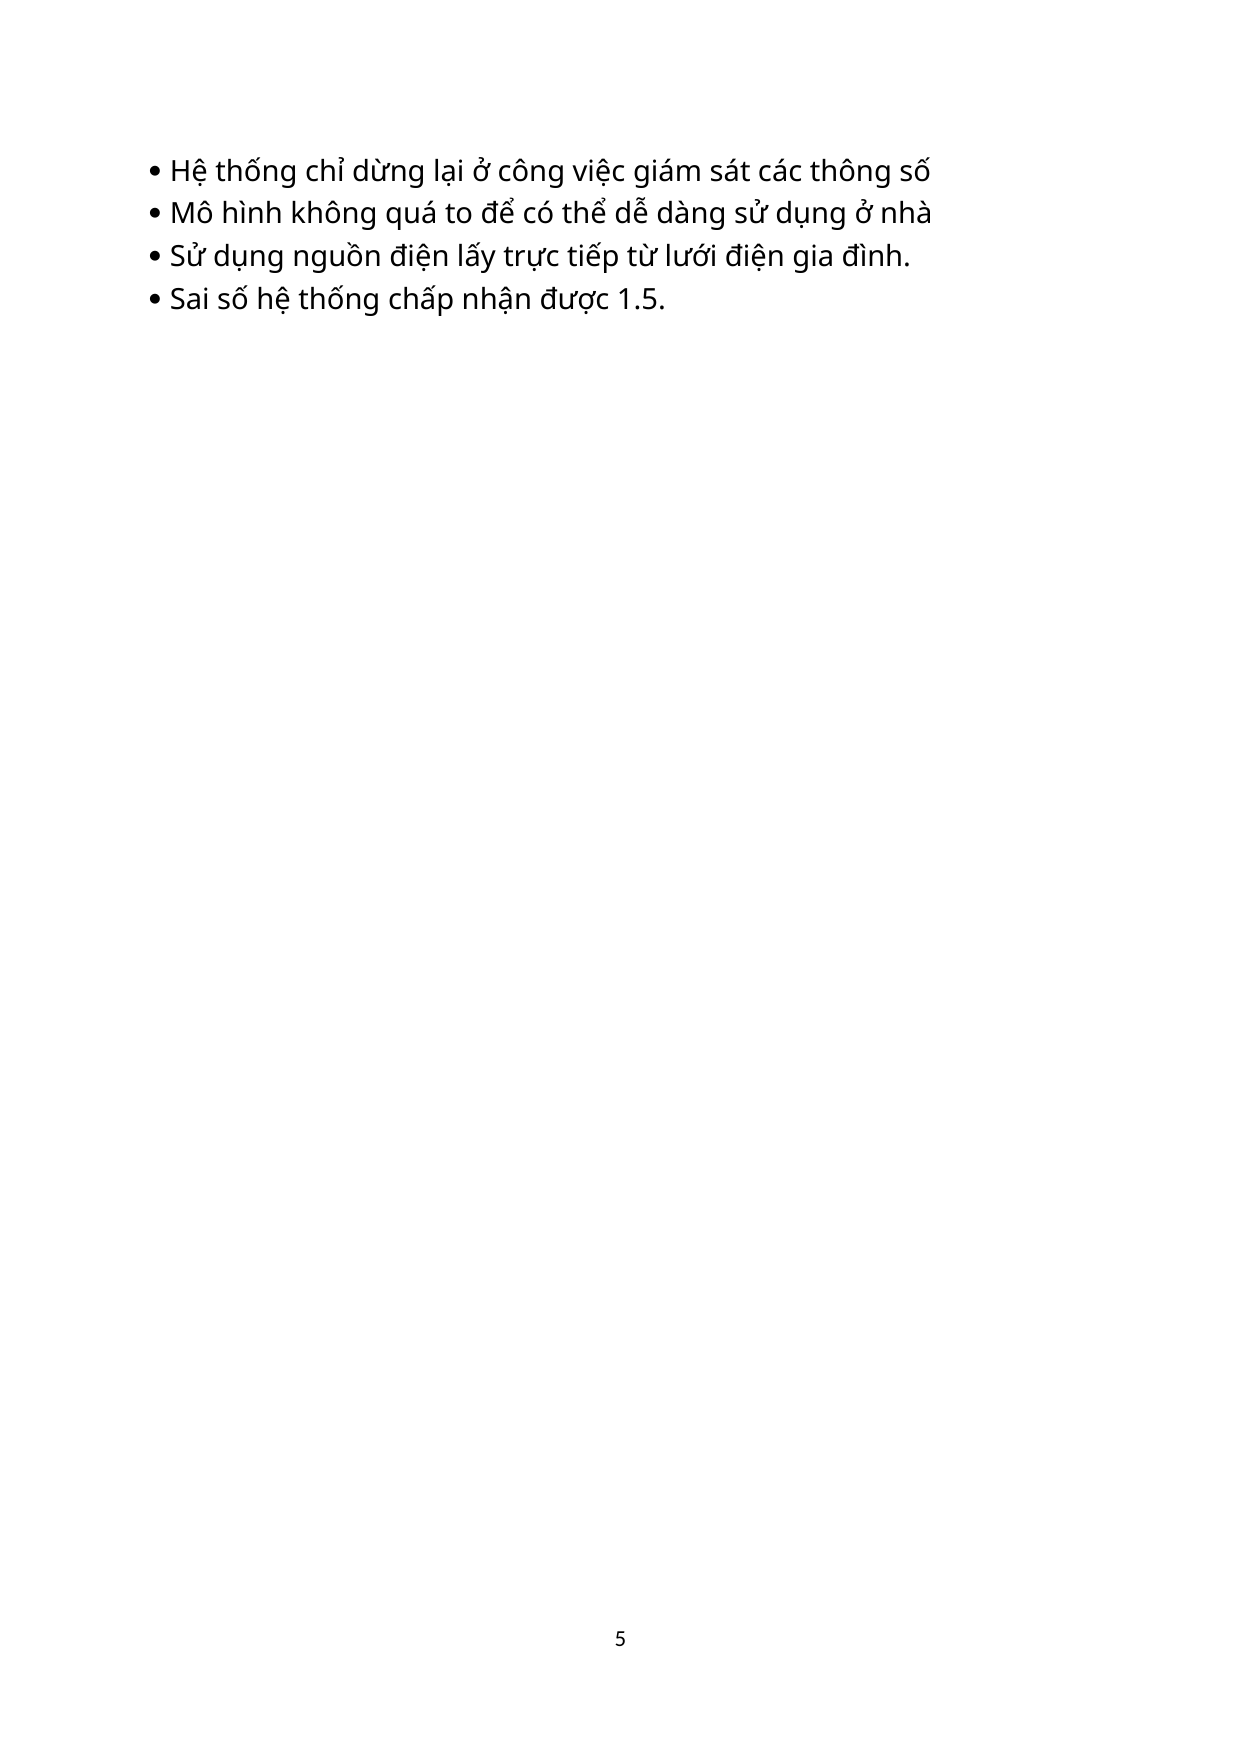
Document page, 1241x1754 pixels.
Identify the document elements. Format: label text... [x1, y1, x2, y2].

list Mô hình không quá to để có thể dễ dàng sử dụng ở nhà [150, 193, 1090, 232]
list Sai số hệ thống chấp nhận được 1.5. [150, 278, 1090, 318]
list Sử dụng nguồn điện lấy trực tiếp từ lưới điện gia đình. [150, 236, 1090, 275]
list Hệ thống chỉ dừng lại ở công việc giám sát các thông số [150, 150, 1090, 190]
